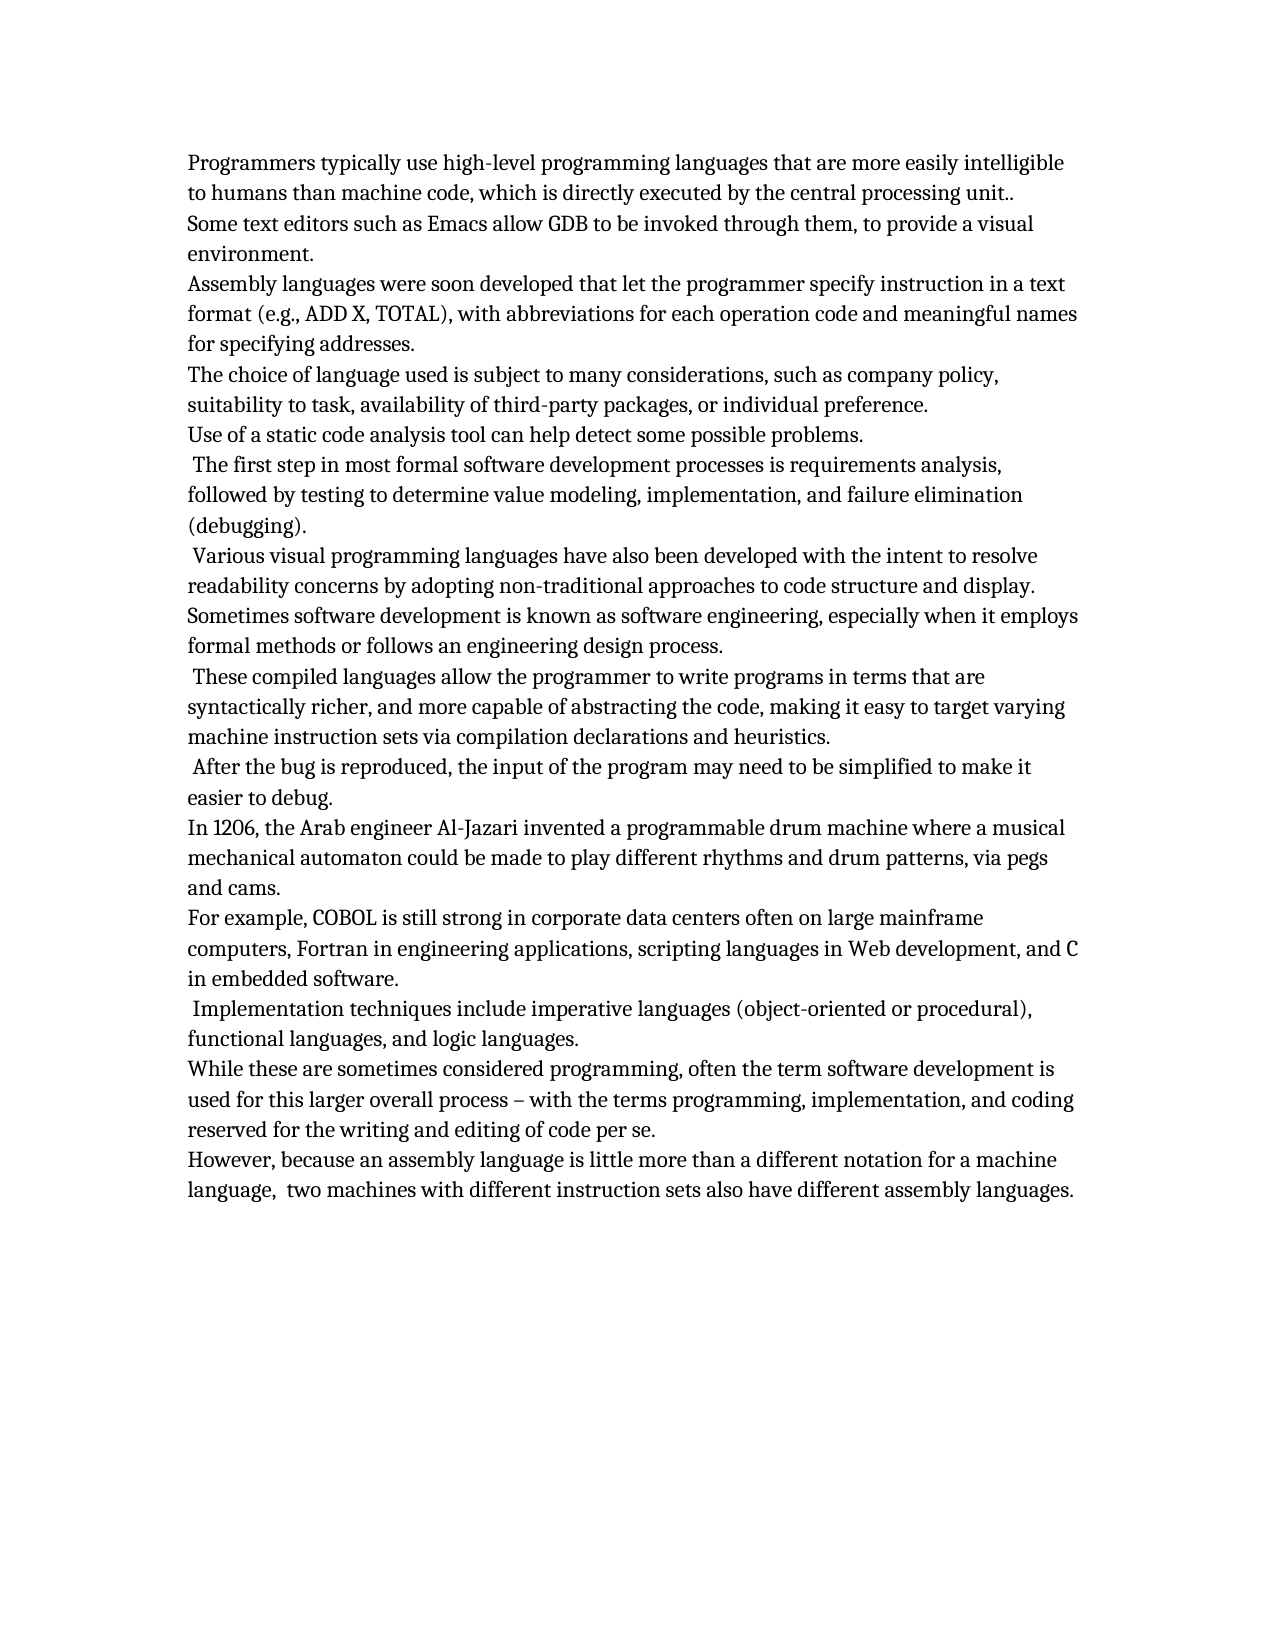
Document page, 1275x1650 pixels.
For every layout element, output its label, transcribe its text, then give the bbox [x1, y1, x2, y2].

text Programmers typically use high-level programming languages that are more easily intelligible to humans than machine code, which is directly executed by the central processing unit.. Some text editors such as Emacs allow GDB to be invoked through them, to provide a visual environment. Assembly languages were soon developed that let the programmer specify instruction in a text format (e.g., ADD X, TOTAL), with abbreviations for each operation code and meaningful names for specifying addresses. The choice of language used is subject to many considerations, such as company policy, suitability to task, availability of third-party packages, or individual preference. Use of a static code analysis tool can help detect some possible problems. The first step in most formal software development processes is requirements analysis, followed by testing to determine value modeling, implementation, and failure elimination (debugging). Various visual programming languages have also been developed with the intent to resolve readability concerns by adopting non-traditional approaches to code structure and display. Sometimes software development is known as software engineering, especially when it employs formal methods or follows an engineering design process. These compiled languages allow the programmer to write programs in terms that are syntactically richer, and more capable of abstracting the code, making it easy to target varying machine instruction sets via compilation declarations and heuristics. After the bug is reproduced, the input of the program may need to be simplified to make it easier to debug. In 1206, the Arab engineer Al-Jazari invented a programmable drum machine where a musical mechanical automaton could be made to play different rhythms and drum patterns, via pegs and cams. For example, COBOL is still strong in corporate data centers often on large mainframe computers, Fortran in engineering applications, scripting languages in Web development, and C in embedded software. Implementation techniques include imperative languages (object-oriented or procedural), functional languages, and logic languages. While these are sometimes considered programming, often the term software development is used for this larger overall process – with the terms programming, implementation, and coding reserved for the writing and editing of code per se. However, because an assembly language is little more than a different notation for a machine language, two machines with different instruction sets also have different assembly languages. [187, 150, 1087, 1203]
